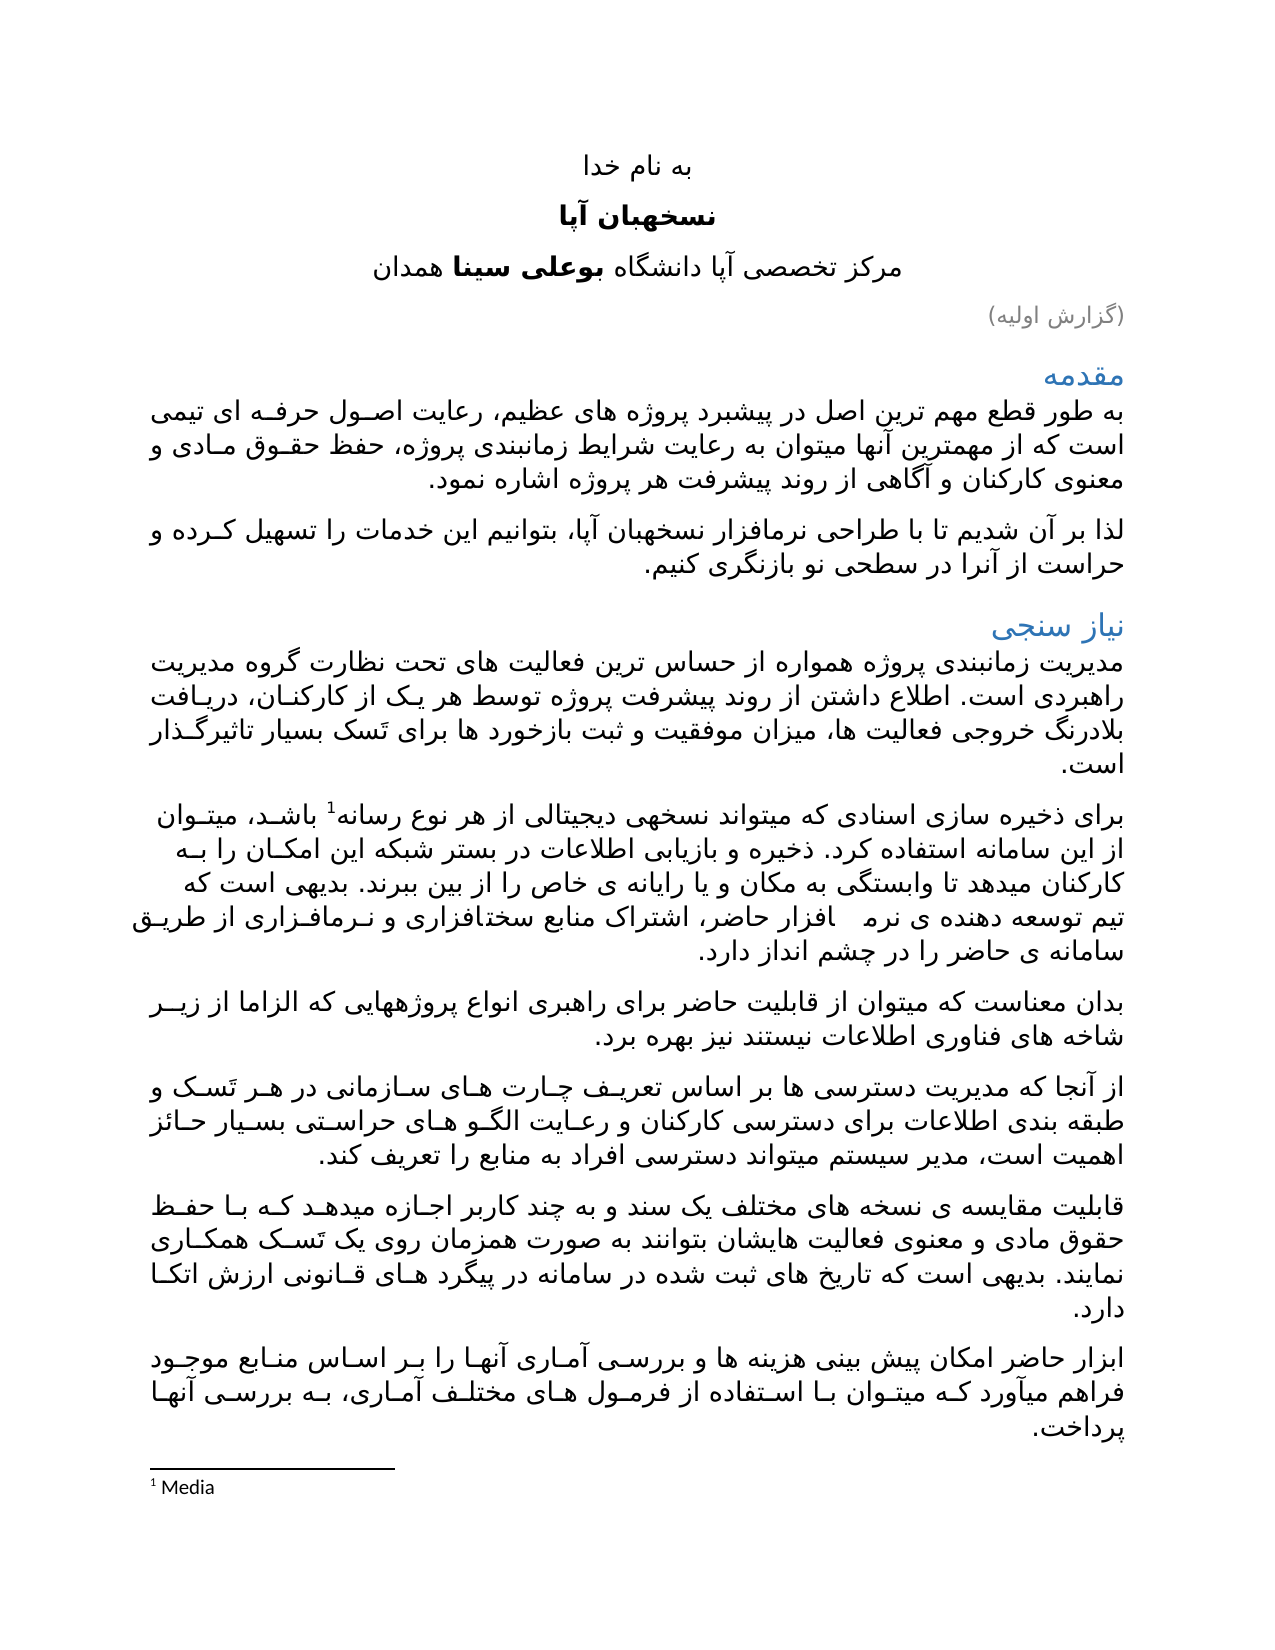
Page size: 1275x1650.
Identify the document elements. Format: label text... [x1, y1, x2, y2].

text لذا بر آن شدیم تا با طراحی نرمافزار نسخهبان آپا، بتوانیم این خدمات را تسهیل کرده و حراست از آنرا در سطحی نو بازنگری کنیم. [150, 514, 1125, 579]
text مرکز تخصصی آپا دانشگاه بوعلی سینا همدان [150, 251, 1125, 283]
text به نام خدا [150, 150, 1125, 182]
text به طور قطع مهم ترین اصل در پیشبرد پروژه های عظیم، رعایت اصول حرفه ای تیمی است که از مهمترین آنها میتوان به رعایت شرایط زمانبندی پروژه، حفظ حقوق مادی و معنوی کارکنان و آگاهی از روند پیشرفت هر پروژه اشاره نمود. [150, 395, 1125, 495]
subtitle مقدمه [150, 356, 1125, 392]
subtitle نیاز سنجی [150, 607, 1125, 643]
text مدیریت زمانبندی پروژه همواره از حساس ترین فعالیت های تحت نظارت گروه مدیریت راهبردی است. اطلاع داشتن از روند پیشرفت پروژه توسط هر یک از کارکنان، دریافت بلادرنگ خروجی فعالیت ها، میزان موفقیت و ثبت بازخورد ها برای تَسک بسیار تاثیرگذار است. [150, 646, 1125, 780]
text (گزارش اولیه) [150, 302, 1125, 329]
text قابلیت مقایسه ی نسخه های مختلف یک سند و به چند کاربر اجازه میدهد که با حفظ حقوق مادی و معنوی فعالیت هایشان بتوانند به صورت همزمان روی یک تَسک همکاری نمایند. بدیهی است که تاریخ های ثبت شده در سامانه در پیگرد های قانونی ارزش اتکا دارد. [150, 1190, 1125, 1323]
text نسخهبان آپا [150, 201, 1125, 232]
text برای ذخیره سازی اسنادی که میتواند نسخهی دیجیتالی از هر نوع رسانه باشد، میتوان از این سامانه استفاده کرد. ذخیره و بازیابی اطلاعات در بستر شبکه این امکان را به کارکنان میدهد تا وابستگی به مکان و یا رایانه ی خاص را از بین ببرند. بدیهی است که تیم توسعه دهنده ی نرمافزار حاضر، اشتراک منابع سختافزاری و نرمافزاری از طریق سامانه ی حاضر را در چشم انداز دارد. [150, 799, 1125, 967]
text از آنجا که مدیریت دسترسی ها بر اساس تعریف چارت های سازمانی در هر تَسک و طبقه بندی اطلاعات برای دسترسی کارکنان و رعایت الگو های حراستی بسیار حائز اهمیت است، مدیر سیستم میتواند دسترسی افراد به منابع را تعریف کند. [150, 1071, 1125, 1171]
text ابزار حاضر امکان پیش بینی هزینه ها و بررسی آماری آنها را بر اساس منابع موجود فراهم میآورد که میتوان با استفاده از فرمول های مختلف آماری، به بررسی آنها پرداخت. [150, 1343, 1125, 1442]
text بدان معناست که میتوان از قابلیت حاضر برای راهبری انواع پروژههایی که الزاما از زیر شاخه های فناوری اطلاعات نیستند نیز بهره برد. [150, 986, 1125, 1052]
